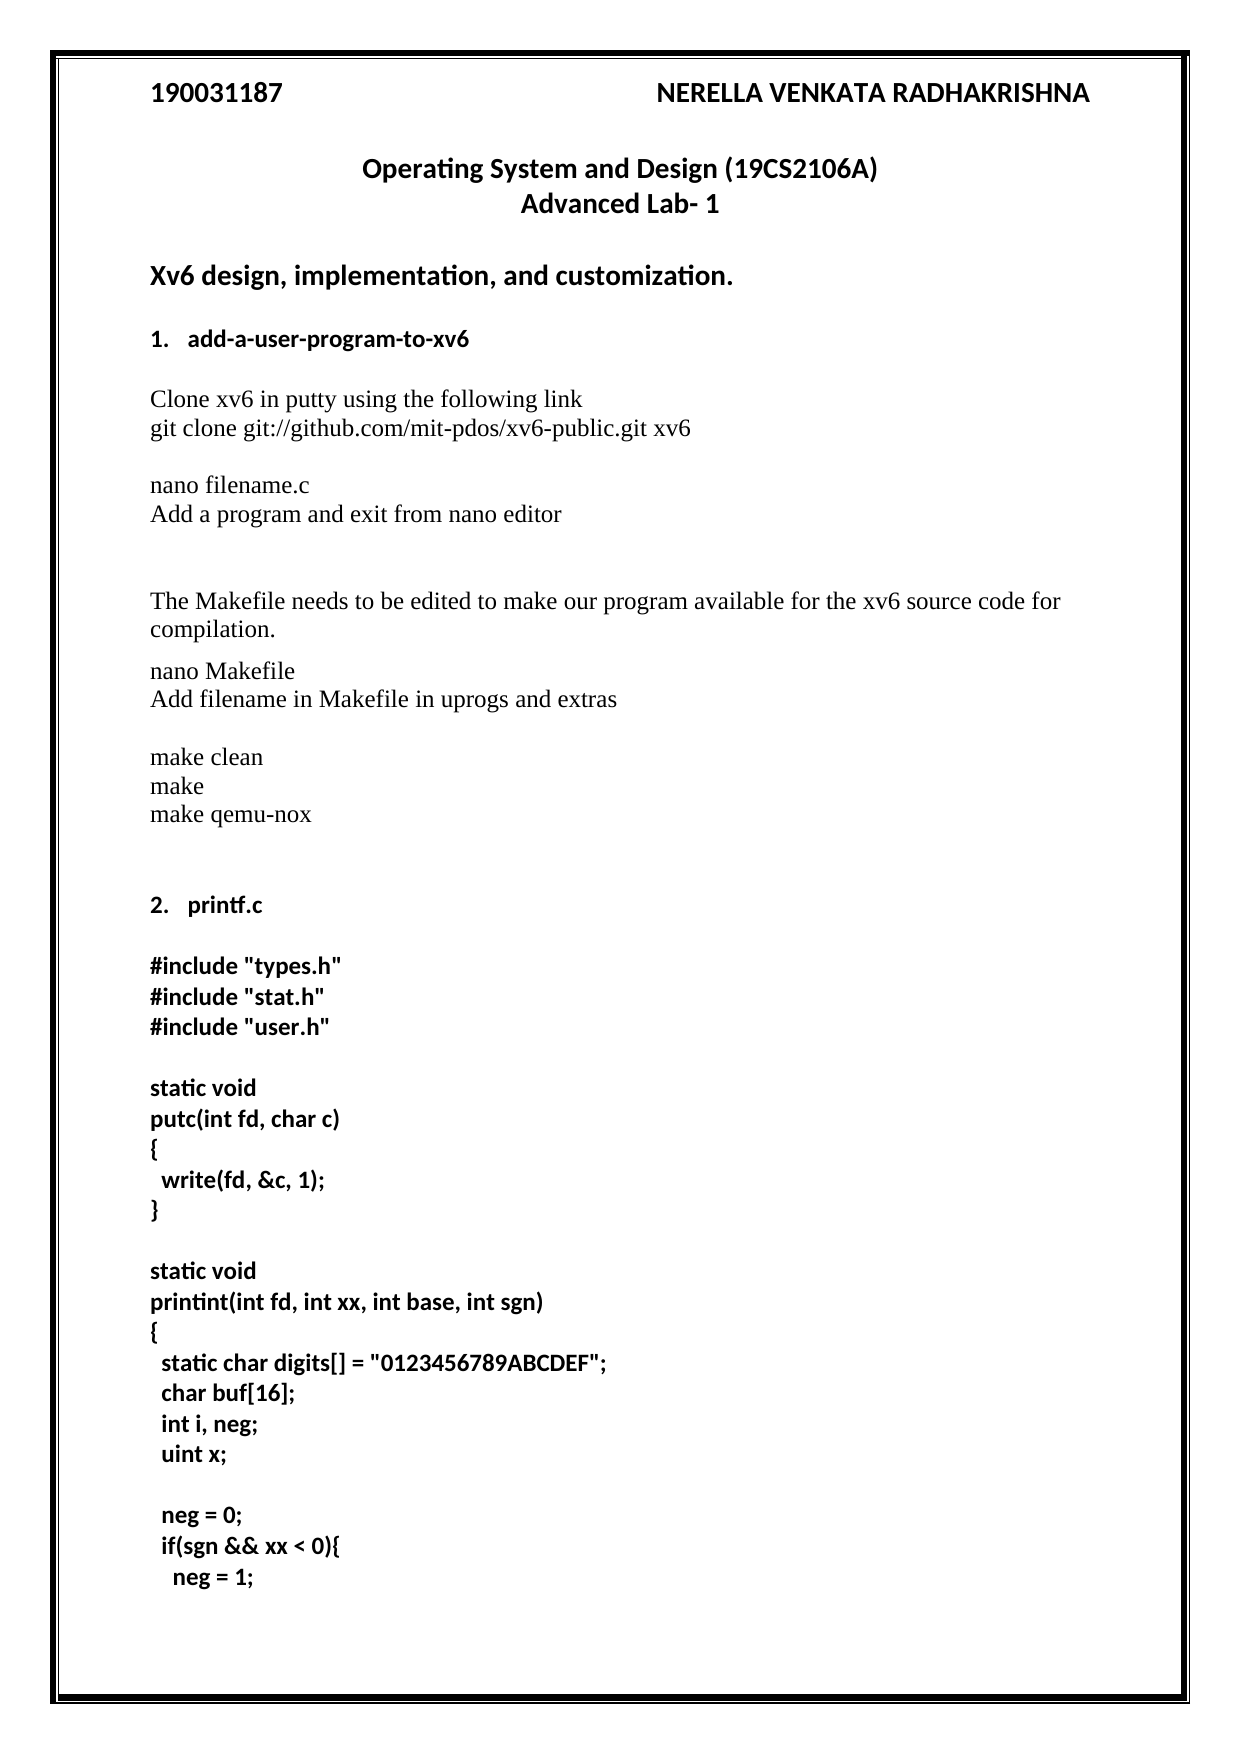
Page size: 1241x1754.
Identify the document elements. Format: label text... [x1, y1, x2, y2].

list printf.c [150, 889, 1090, 920]
text uint x; [150, 1439, 1090, 1469]
text git clone git://github.com/mit-pdos/xv6-public.git xv6 [150, 413, 1090, 442]
text Add filename in Makefile in uprogs and extras [150, 684, 1090, 713]
text make [150, 771, 1090, 799]
text nano Makefile [150, 656, 1090, 684]
text make qemu-nox [150, 799, 1090, 828]
text if(sgn && xx < 0){ [150, 1530, 1090, 1561]
text #include "user.h" [150, 1011, 1090, 1042]
text make clean [150, 742, 1090, 771]
text Operating System and Design (19CS2106A) [150, 150, 1090, 186]
text Advanced Lab- 1 [150, 186, 1090, 221]
text The Makefile needs to be edited to make our program available for the xv6 source code for compilation. [150, 586, 1090, 643]
text Clone xv6 in putty using the following link [150, 384, 1090, 413]
text write(fd, &c, 1); [150, 1164, 1090, 1194]
list add-a-user-program-to-xv6 [150, 323, 1090, 353]
text Xv6 design, implementation, and customization. [150, 257, 1090, 292]
text { [150, 1133, 1090, 1164]
text static void [150, 1072, 1090, 1103]
text static char digits[] = "0123456789ABCDEF"; [150, 1347, 1090, 1378]
text putc(int fd, char c) [150, 1103, 1090, 1133]
text Add a program and exit from nano editor [150, 499, 1090, 528]
text int i, neg; [150, 1408, 1090, 1439]
text printint(int fd, int xx, int base, int sgn) [150, 1286, 1090, 1317]
text #include "stat.h" [150, 981, 1090, 1011]
text nano filename.c [150, 470, 1090, 499]
text neg = 0; [150, 1500, 1090, 1530]
text char buf[16]; [150, 1378, 1090, 1408]
text neg = 1; [150, 1561, 1090, 1591]
text #include "types.h" [150, 950, 1090, 981]
text static void [150, 1256, 1090, 1286]
text } [150, 1194, 1090, 1225]
text { [150, 1317, 1090, 1347]
